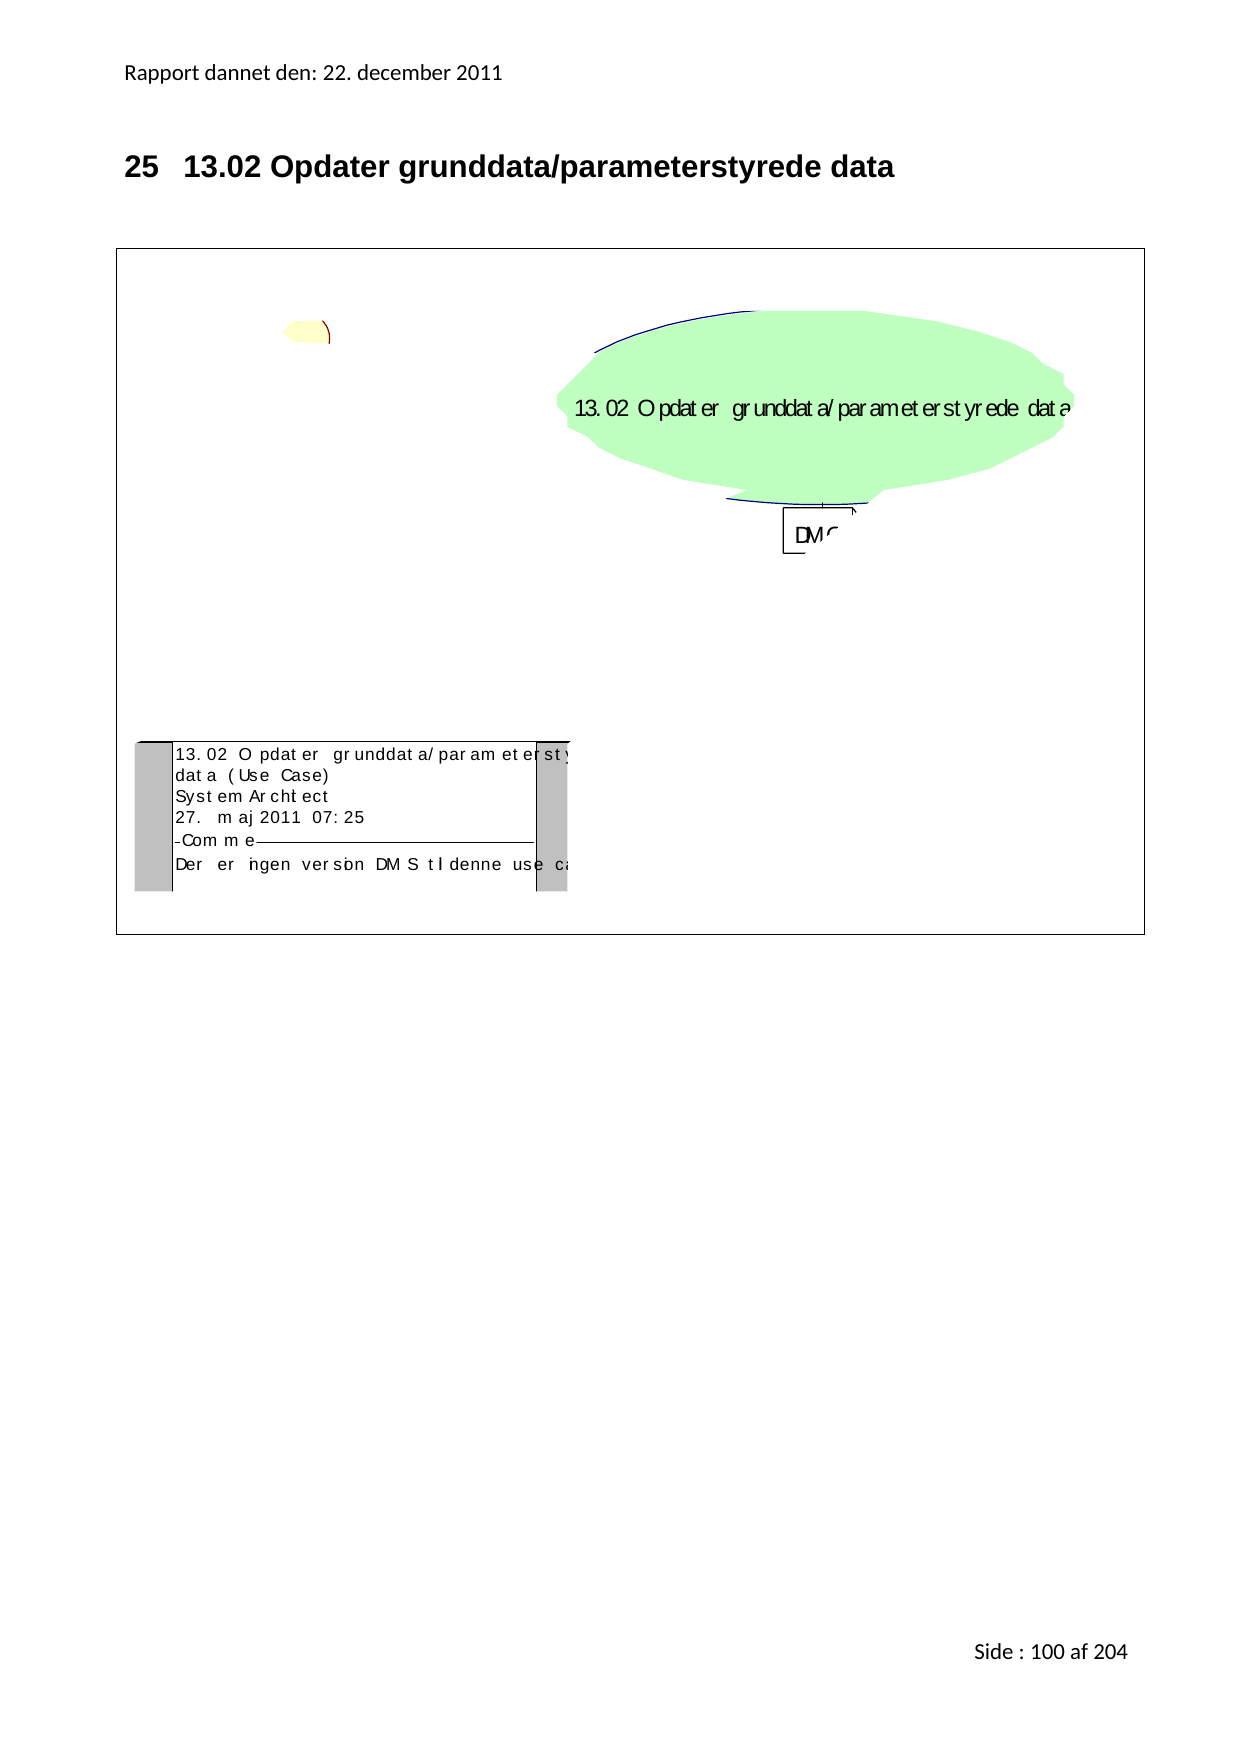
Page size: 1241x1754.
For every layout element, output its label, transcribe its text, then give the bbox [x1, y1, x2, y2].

subtitle 13.02 Opdater grunddata/parameterstyrede data [124, 148, 1137, 183]
table_header [117, 249, 1144, 934]
